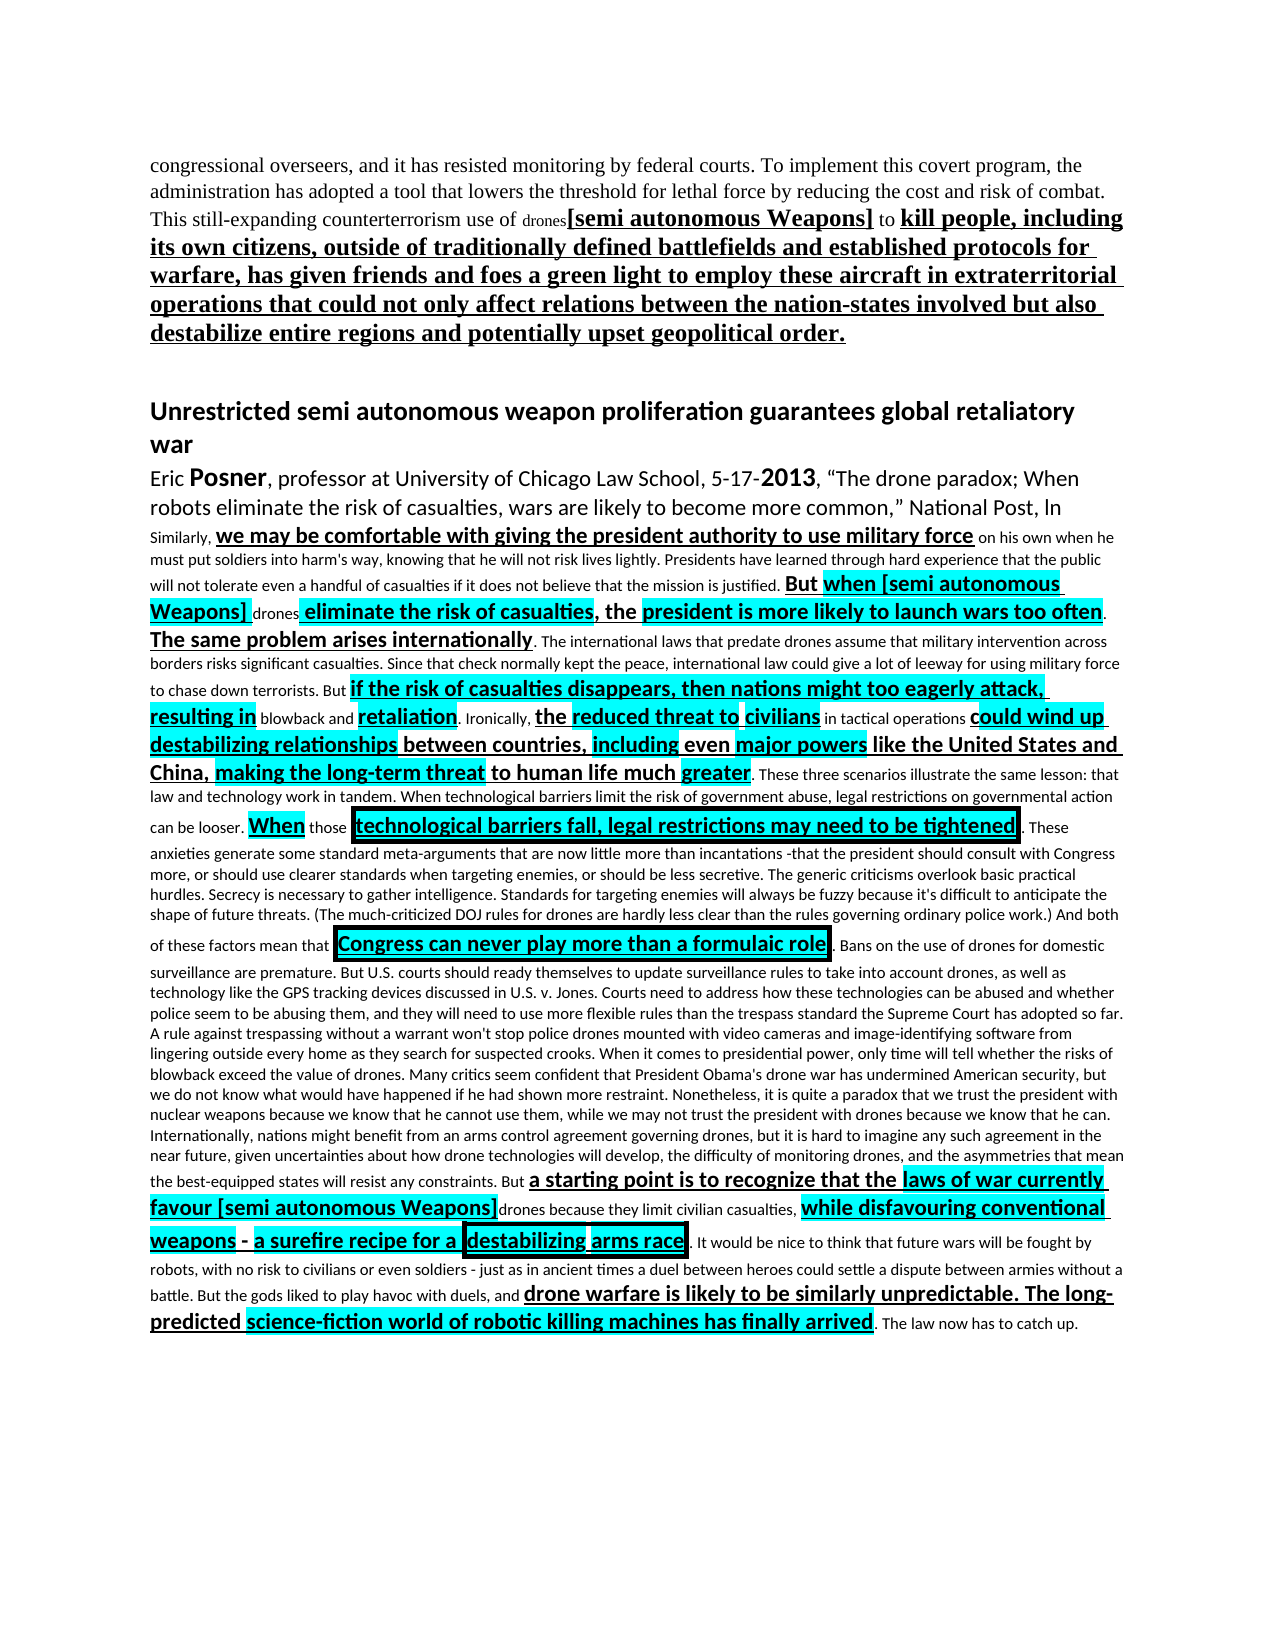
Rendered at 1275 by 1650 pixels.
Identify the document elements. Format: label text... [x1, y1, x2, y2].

text Similarly, we may be comfortable with giving the president authority to use military force on his own when he must put soldiers into harm's way, knowing that he will not risk lives lightly. Presidents have learned through hard experience that the public will not tolerate even a handful of casualties if it does not believe that the mission is justified. But when [semi autonomous Weapons] drones eliminate the risk of casualties, the president is more likely to launch wars too often. The same problem arises internationally. The international laws that predate drones assume that military intervention across borders risks significant casualties. Since that check normally kept the peace, international law could give a lot of leeway for using military force to chase down terrorists. But if the risk of casualties disappears, then nations might too eagerly attack, resulting in blowback and retaliation. Ironically, the reduced threat to civilians in tactical operations could wind up destabilizing relationships between countries, including even major powers like the United States and China, making the long-term threat to human life much greater. These three scenarios illustrate the same lesson: that law and technology work in tandem. When technological barriers limit the risk of government abuse, legal restrictions on governmental action can be looser. When those technological barriers fall, legal restrictions may need to be tightened. These anxieties generate some standard meta-arguments that are now little more than incantations -that the president should consult with Congress more, or should use clearer standards when targeting enemies, or should be less secretive. The generic criticisms overlook basic practical hurdles. Secrecy is necessary to gather intelligence. Standards for targeting enemies will always be fuzzy because it's difficult to anticipate the shape of future threats. (The much-criticized DOJ rules for drones are hardly less clear than the rules governing ordinary police work.) And both of these factors mean that Congress can never play more than a formulaic role. Bans on the use of drones for domestic surveillance are premature. But U.S. courts should ready themselves to update surveillance rules to take into account drones, as well as technology like the GPS tracking devices discussed in U.S. v. Jones. Courts need to address how these technologies can be abused and whether police seem to be abusing them, and they will need to use more flexible rules than the trespass standard the Supreme Court has adopted so far. A rule against trespassing without a warrant won't stop police drones mounted with video cameras and image-identifying software from lingering outside every home as they search for suspected crooks. When it comes to presidential power, only time will tell whether the risks of blowback exceed the value of drones. Many critics seem confident that President Obama's drone war has undermined American security, but we do not know what would have happened if he had shown more restraint. Nonetheless, it is quite a paradox that we trust the president with nuclear weapons because we know that he cannot use them, while we may not trust the president with drones because we know that he can. Internationally, nations might benefit from an arms control agreement governing drones, but it is hard to imagine any such agreement in the near future, given uncertainties about how drone technologies will develop, the difficulty of monitoring drones, and the asymmetries that mean the best-equipped states will resist any constraints. But a starting point is to recognize that the laws of war currently favour [semi autonomous Weapons]drones because they limit civilian casualties, while disfavouring conventional weapons - a surefire recipe for a destabilizing arms race. It would be nice to think that future wars will be fought by robots, with no risk to civilians or even soldiers - just as in ancient times a duel between heroes could settle a dispute between armies without a battle. But the gods liked to play havoc with duels, and drone warfare is likely to be similarly unpredictable. The long-predicted science-fiction world of robotic killing machines has finally arrived. The law now has to catch up. [150, 521, 1125, 1335]
text Eric Posner, professor at University of Chicago Law School, 5-17-2013, “The drone paradox; When robots eliminate the risk of casualties, wars are likely to become more common,” National Post, ln [150, 460, 1125, 521]
text Unrestricted semi autonomous weapon proliferation guarantees global retaliatory war [150, 394, 1125, 460]
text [150, 150, 1125, 347]
